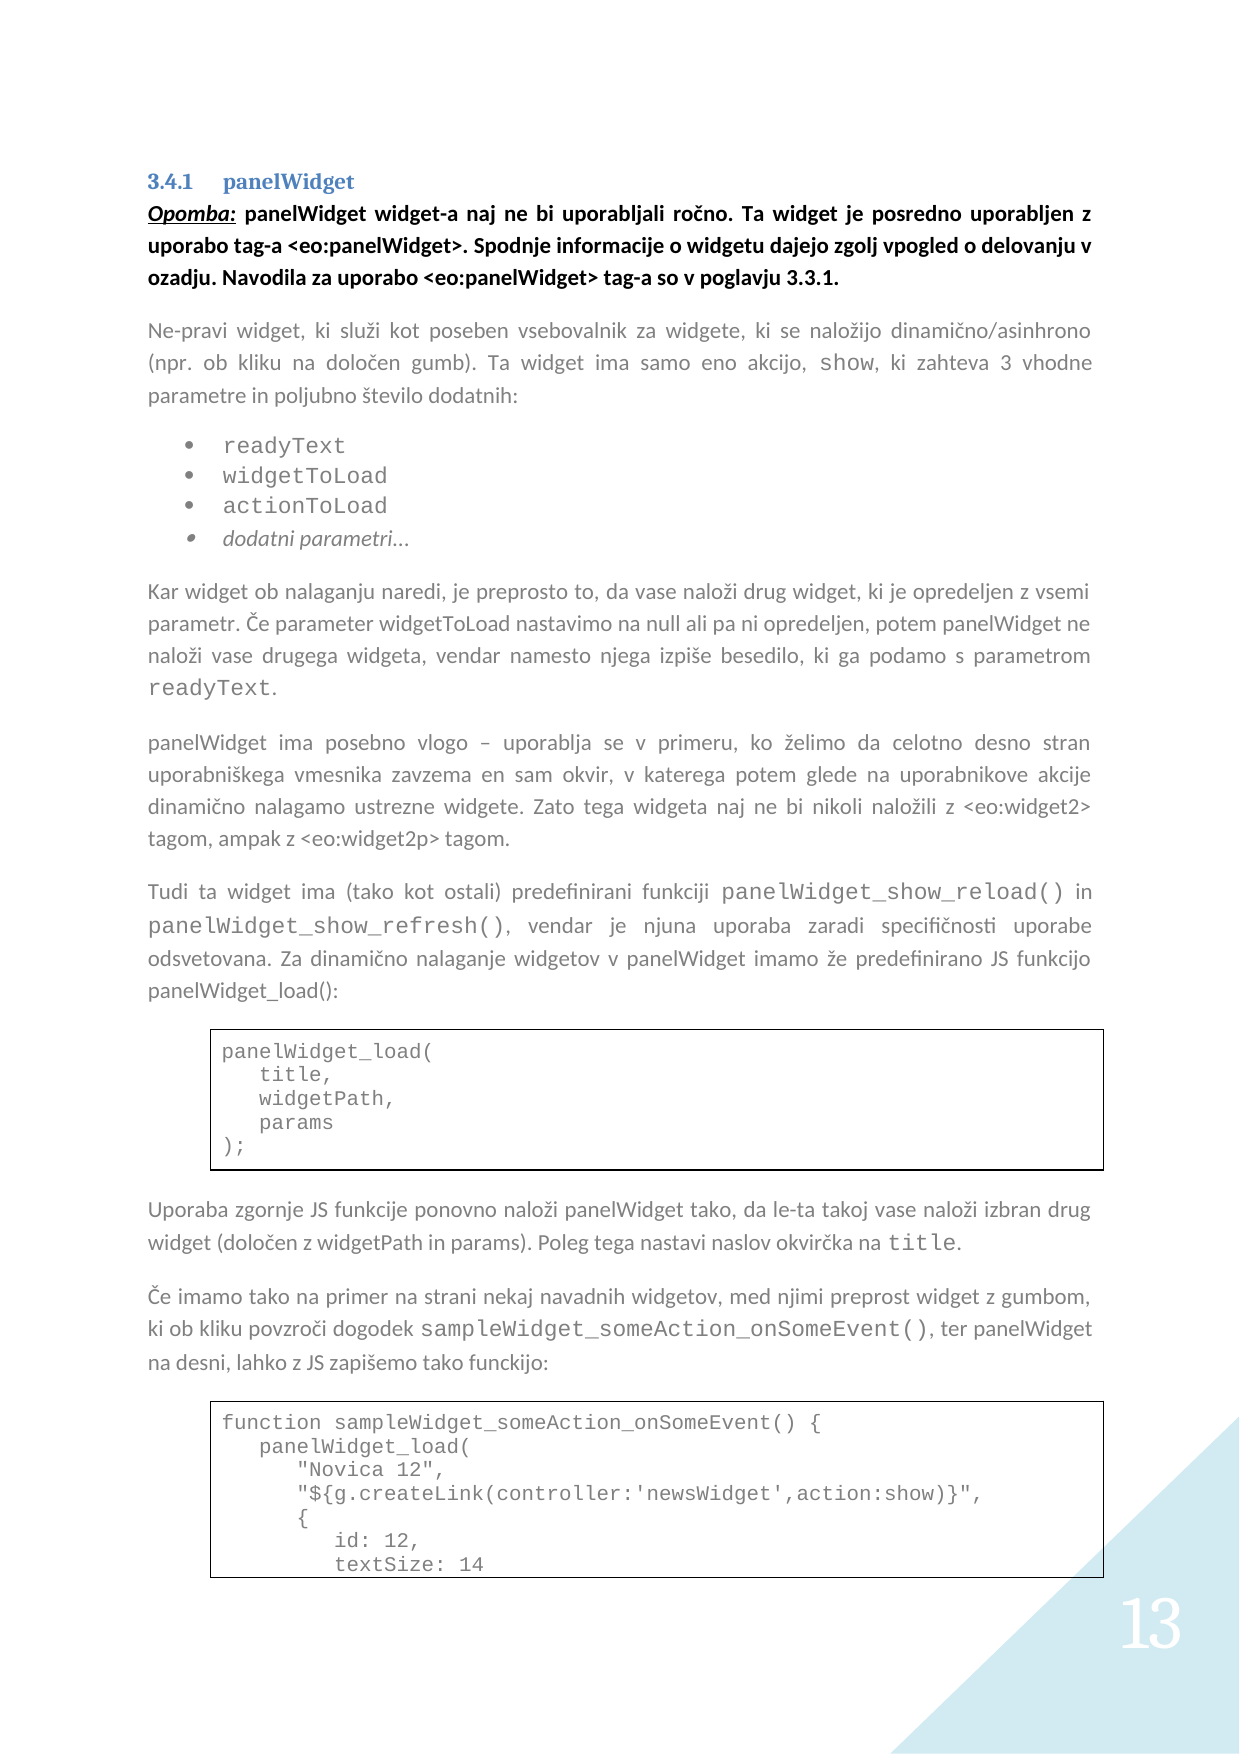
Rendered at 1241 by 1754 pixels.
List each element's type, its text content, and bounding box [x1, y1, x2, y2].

text ); [211, 1124, 1103, 1169]
text panelWidget_load( [211, 1424, 1103, 1448]
list readyText [185, 434, 1093, 461]
text params [211, 1100, 1103, 1124]
text panelWidget_load( [211, 1030, 1103, 1053]
text textSize: 14 [211, 1542, 1103, 1577]
list dodatni parametri... [185, 524, 1093, 552]
list actionToLoad [185, 494, 1093, 520]
text "${g.createLink(controller:'newsWidget',action:show)}", [211, 1472, 1103, 1495]
text Kar widget ob nalaganju naredi, je preprosto to, da vase naloži drug widget, ki je opredeljen z vsemi parametr. Če parameter widgetToLoad nastavimo na null ali pa ni opredeljen, potem panelWidget ne naloži vase drugega widgeta, vendar namesto njega izpiše besedilo, ki ga podamo s parametrom readyText. [148, 577, 1093, 703]
text panelWidget ima posebno vlogo – uporablja se v primeru, ko želimo da celotno desno stran uporabniškega vmesnika zavzema en sam okvir, v katerega potem glede na uporabnikove akcije dinamično nalagamo ustrezne widgete. Zato tega widgeta naj ne bi nikoli naložili z <eo:widget2> tagom, ampak z <eo:widget2p> tagom. [148, 728, 1093, 852]
text function sampleWidget_someAction_onSomeEvent() { [211, 1402, 1103, 1424]
text Če imamo tako na primer na strani nekaj navadnih widgetov, med njimi preprost widget z gumbom, ki ob kliku povzroči dogodek sampleWidget_someAction_onSomeEvent(), ter panelWidget na desni, lahko z JS zapišemo tako funckijo: [148, 1282, 1093, 1376]
text id: 12, [211, 1519, 1103, 1542]
text "Novica 12", [211, 1448, 1103, 1472]
text widgetPath, [211, 1077, 1103, 1100]
text Tudi ta widget ima (tako kot ostali) predefinirani funkciji panelWidget_show_reload() in panelWidget_show_refresh(), vendar je njuna uporaba zaradi specifičnosti uporabe odsvetovana. Za dinamično nalaganje widgetov v panelWidget imamo že predefinirano JS funkcijo panelWidget_load(): [148, 877, 1093, 1004]
text Ne-pravi widget, ki služi kot poseben vsebovalnik za widgete, ki se naložijo dinamično/asinhrono (npr. ob kliku na določen gumb). Ta widget ima samo eno akcijo, show, ki zahteva 3 vhodne parametre in poljubno število dodatnih: [148, 316, 1093, 409]
subtitle panelWidget [148, 168, 1093, 195]
list widgetToLoad [185, 464, 1093, 490]
text { [211, 1495, 1103, 1519]
text Opomba: panelWidget widget-a naj ne bi uporabljali ročno. Ta widget je posredno uporabljen z uporabo tag-a <eo:panelWidget>. Spodnje informacije o widgetu dajejo zgolj vpogled o delovanju v ozadju. Navodila za uporabo <eo:panelWidget> tag-a so v poglavju 3.3.1. [148, 199, 1093, 291]
text Uporaba zgornje JS funkcije ponovno naloži panelWidget tako, da le-ta takoj vase naloži izbran drug widget (določen z widgetPath in params). Poleg tega nastavi naslov okvirčka na title. [148, 1196, 1093, 1257]
text title, [211, 1053, 1103, 1077]
